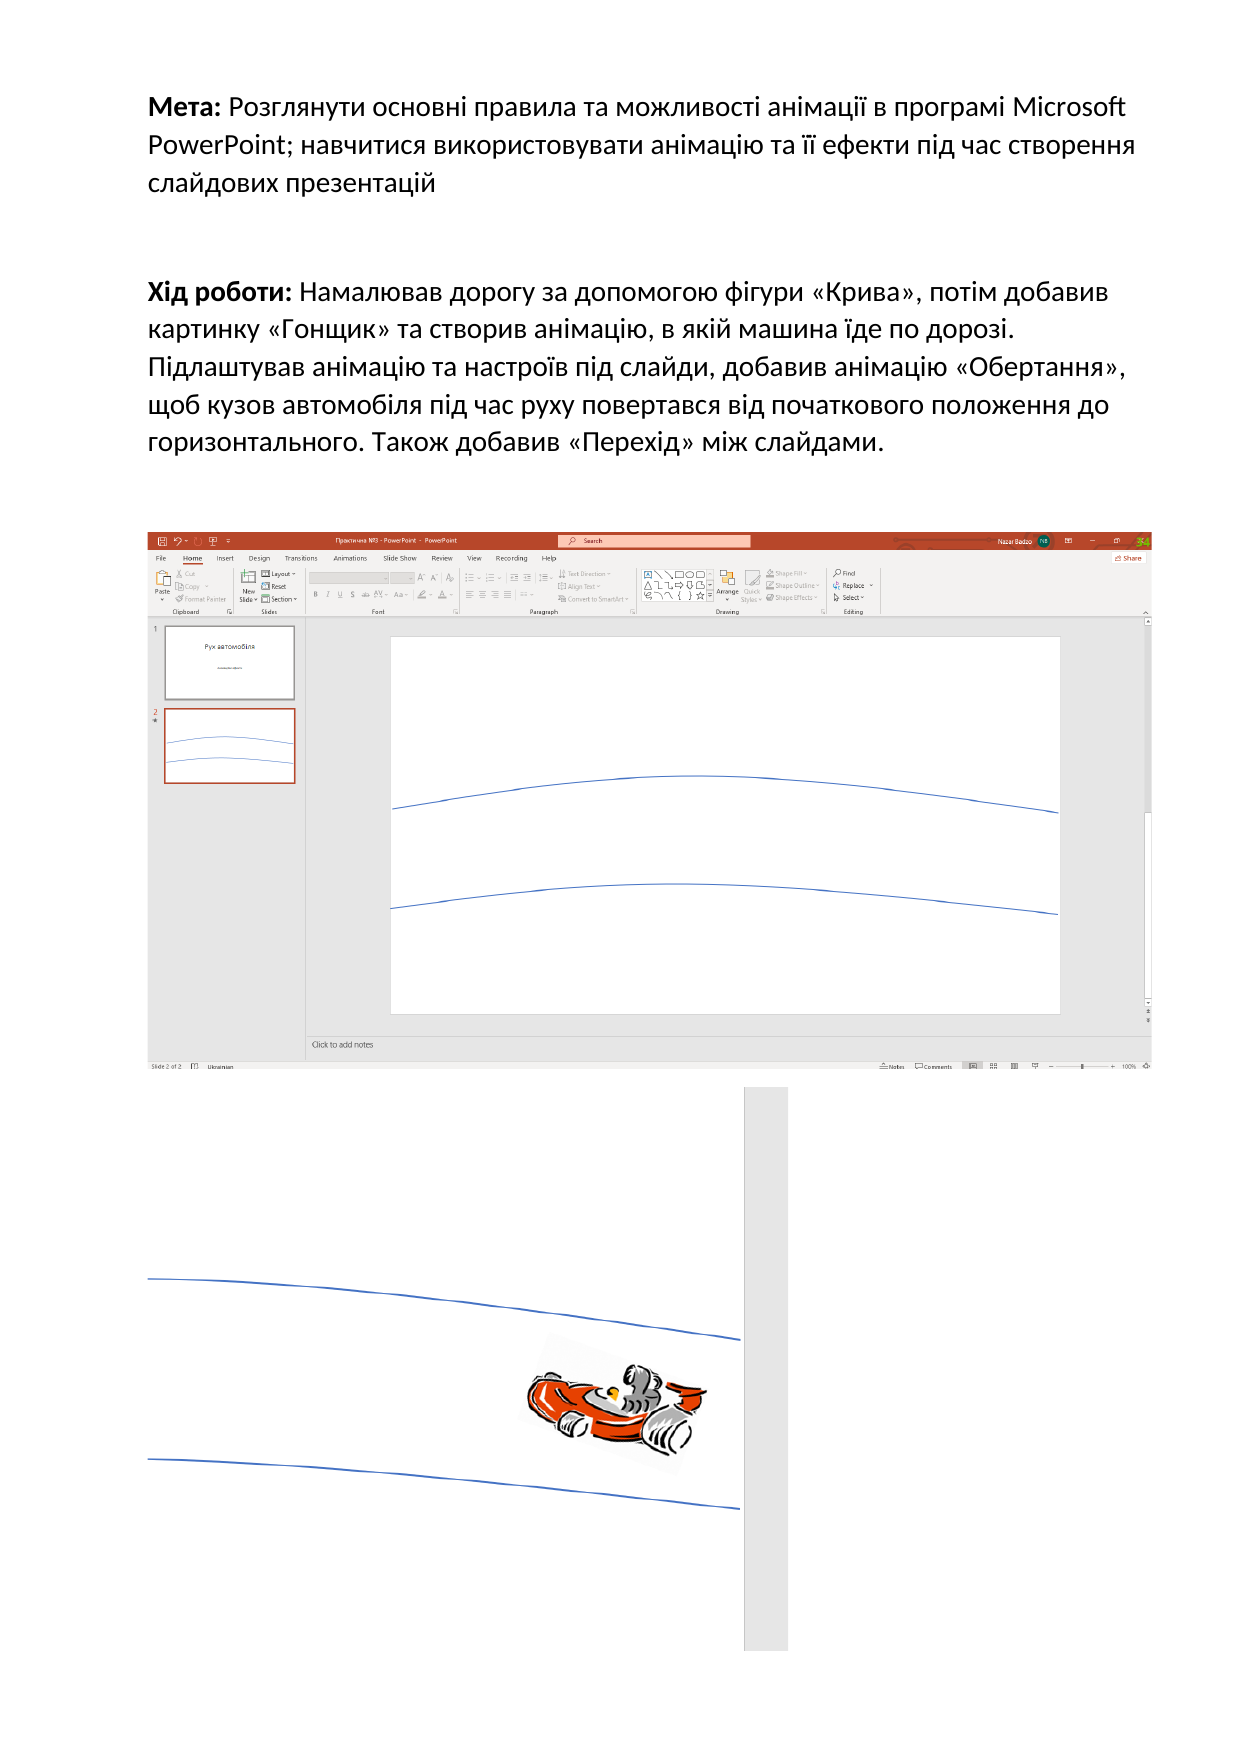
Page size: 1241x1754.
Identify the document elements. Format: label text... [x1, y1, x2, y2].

picture [147, 1087, 789, 1651]
text Хід роботи: Намалював дорогу за допомогою фігури «Крива», потім добавив картинку «Гонщик» та створив анімацію, в якій машина їде по дорозі. Підлаштував анімацію та настроїв під слайди, добавив анімацію «Обертання», щоб кузов автомобіля під час руху повертався від початкового положення до горизонтального. Також добавив «Перехід» між слайдами. [148, 273, 1152, 459]
picture [147, 532, 1152, 1069]
text Мета: Розглянути основні правила та можливості анімації в програмі Microsoft PowerPoint; навчитися використовувати анімацію та її ефекти під час створення слайдових презентацій [148, 88, 1152, 199]
